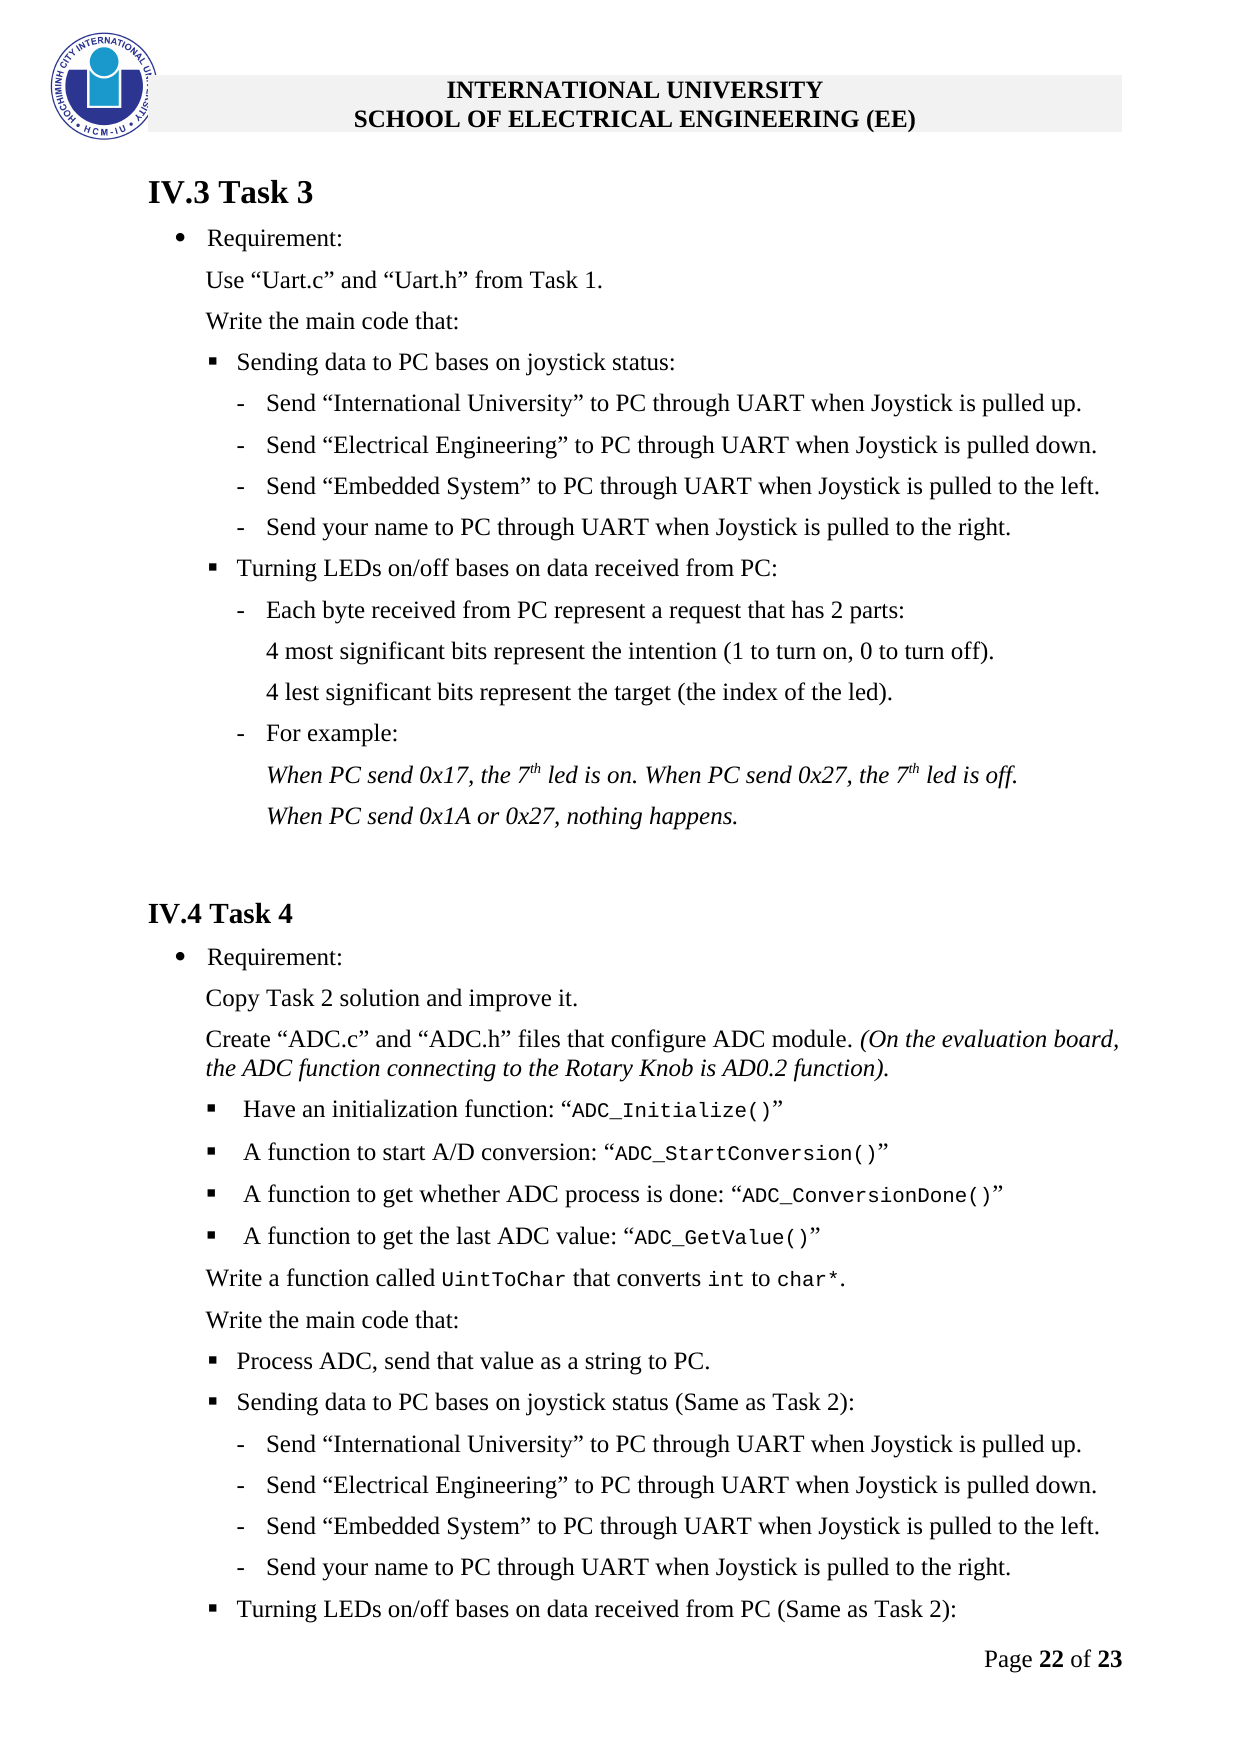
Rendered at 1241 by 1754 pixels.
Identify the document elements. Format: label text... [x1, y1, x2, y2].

list Send “International University” to PC through UART when Joystick is pulled up. [236, 388, 1122, 417]
text 4 lest significant bits represent the target (the index of the led). [266, 677, 1122, 706]
text When PC send 0x17, the 7th led is on. When PC send 0x27, the 7th led is off. [266, 760, 1122, 788]
text Create “ADC.c” and “ADC.h” files that configure ADC module. (On the evaluation board, the ADC function connecting to the Rotary Knob is AD0.2 function). [205, 1024, 1122, 1082]
list Send “Electrical Engineering” to PC through UART when Joystick is pulled down. [236, 430, 1122, 458]
list Send “Embedded System” to PC through UART when Joystick is pulled to the left. [236, 471, 1122, 500]
list Send your name to PC through UART when Joystick is pulled to the right. [236, 1552, 1122, 1581]
text Write a function called UintToChar that converts int to char*. [205, 1263, 1122, 1292]
list Have an initialization function: “ADC_Initialize()” [205, 1094, 1122, 1124]
list Send “Embedded System” to PC through UART when Joystick is pulled to the left. [236, 1511, 1122, 1540]
text Write the main code that: [205, 1305, 1122, 1334]
list IV.3 Task 3 [148, 173, 1122, 211]
list IV.4 Task 4 [148, 896, 1122, 929]
list Sending data to PC bases on joystick status (Same as Task 2): [207, 1387, 1122, 1416]
text Use “Uart.c” and “Uart.h” from Task 1. [205, 265, 1122, 293]
list Process ADC, send that value as a string to PC. [207, 1346, 1122, 1375]
list Send your name to PC through UART when Joystick is pulled to the right. [236, 512, 1122, 541]
list A function to get the last ADC value: “ADC_GetValue()” [205, 1221, 1122, 1250]
list Send “International University” to PC through UART when Joystick is pulled up. [236, 1429, 1122, 1457]
text When PC send 0x1A or 0x27, nothing happens. [266, 801, 1122, 830]
list Turning LEDs on/off bases on data received from PC (Same as Task 2): [207, 1594, 1122, 1622]
list Turning LEDs on/off bases on data received from PC: [207, 553, 1122, 582]
list A function to start A/D conversion: “ADC_StartConversion()” [205, 1137, 1122, 1166]
text Copy Task 2 solution and improve it. [205, 983, 1122, 1012]
list A function to get whether ADC process is done: “ADC_ConversionDone()” [205, 1179, 1122, 1208]
text 4 most significant bits represent the intention (1 to turn on, 0 to turn off). [266, 636, 1122, 665]
list Requirement: [176, 942, 1122, 971]
text Write the main code that: [205, 306, 1122, 335]
list Each byte received from PC represent a request that has 2 parts: [236, 595, 1122, 623]
list For example: [236, 718, 1122, 747]
list Send “Electrical Engineering” to PC through UART when Joystick is pulled down. [236, 1470, 1122, 1499]
list Requirement: [176, 223, 1122, 252]
picture [47, 29, 160, 144]
list Sending data to PC bases on joystick status: [207, 347, 1122, 376]
